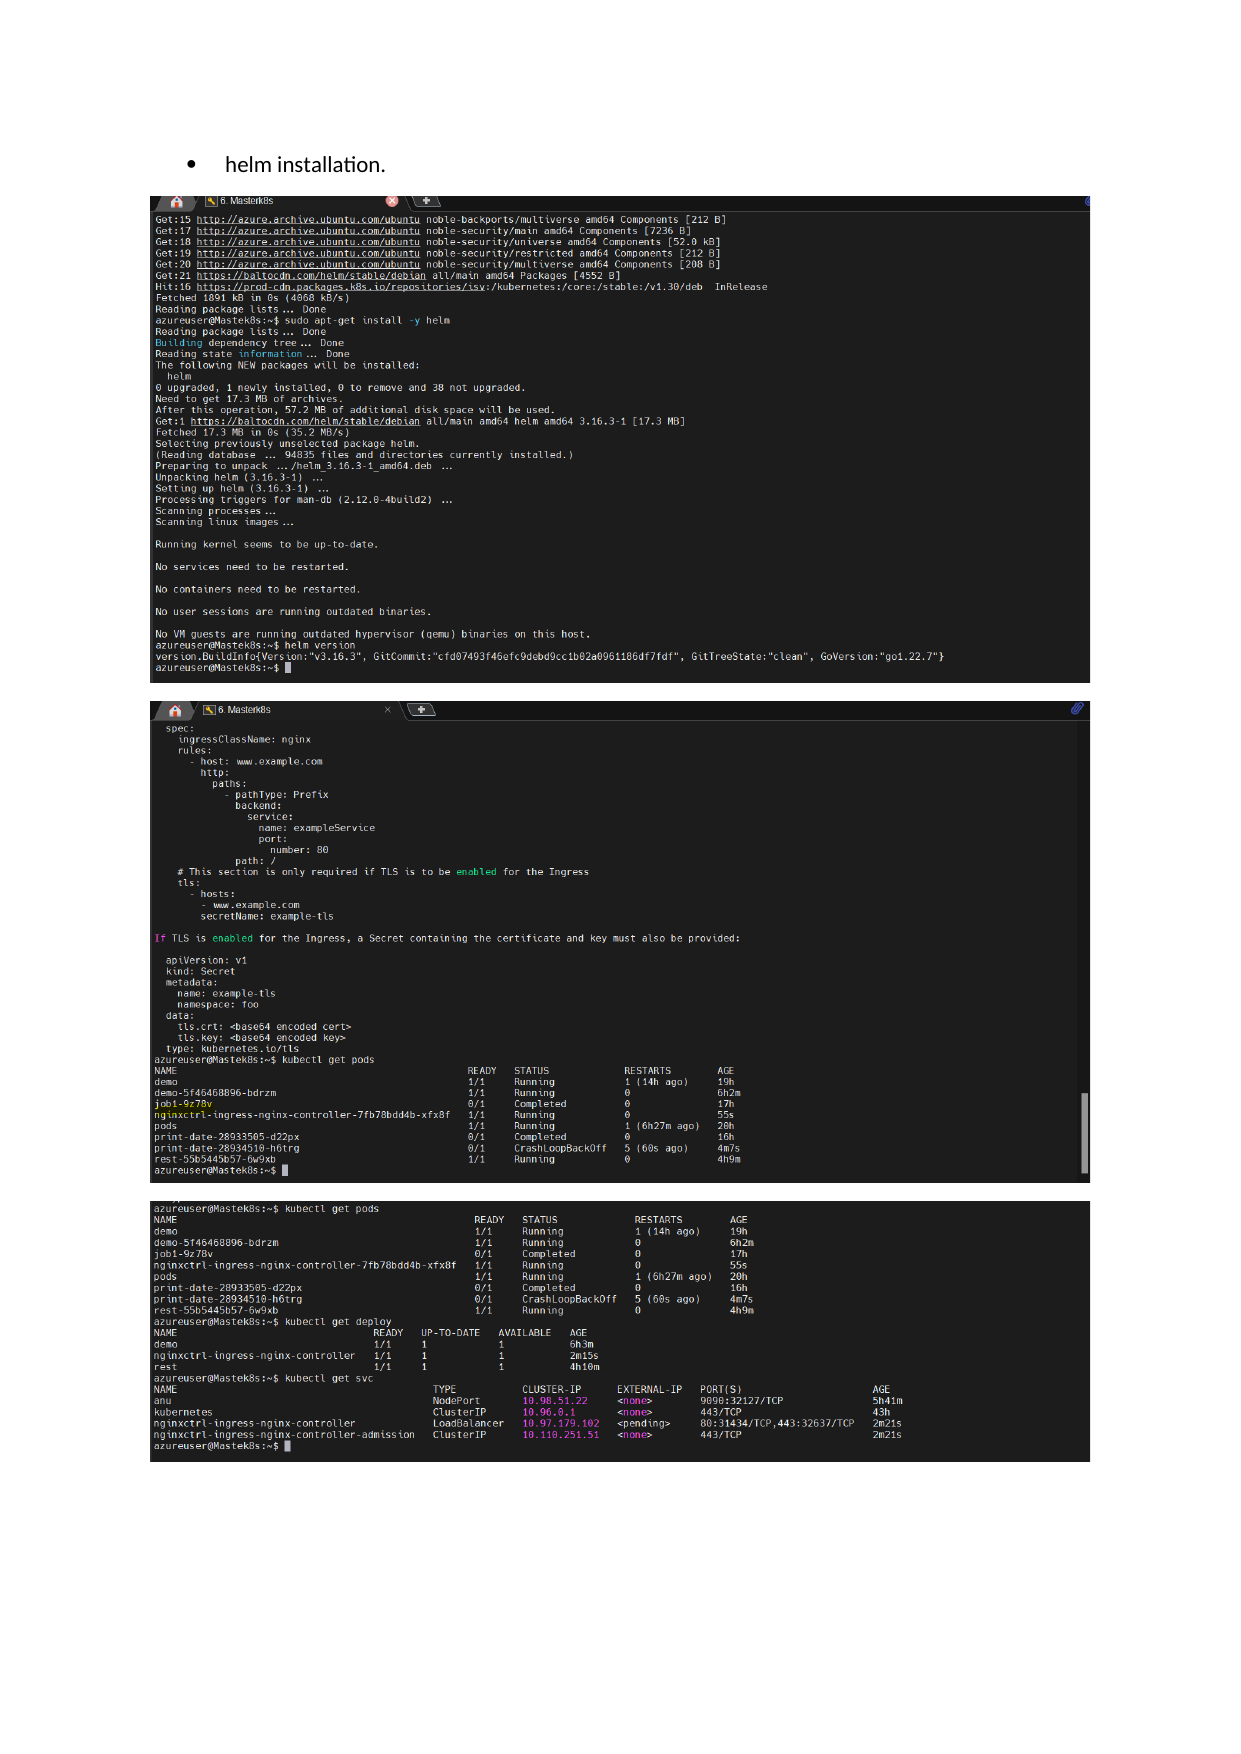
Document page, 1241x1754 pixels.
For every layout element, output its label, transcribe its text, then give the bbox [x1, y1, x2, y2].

list helm installation. [187, 150, 1090, 178]
picture [150, 196, 1091, 683]
picture [150, 701, 1091, 1183]
picture [150, 1201, 1091, 1462]
